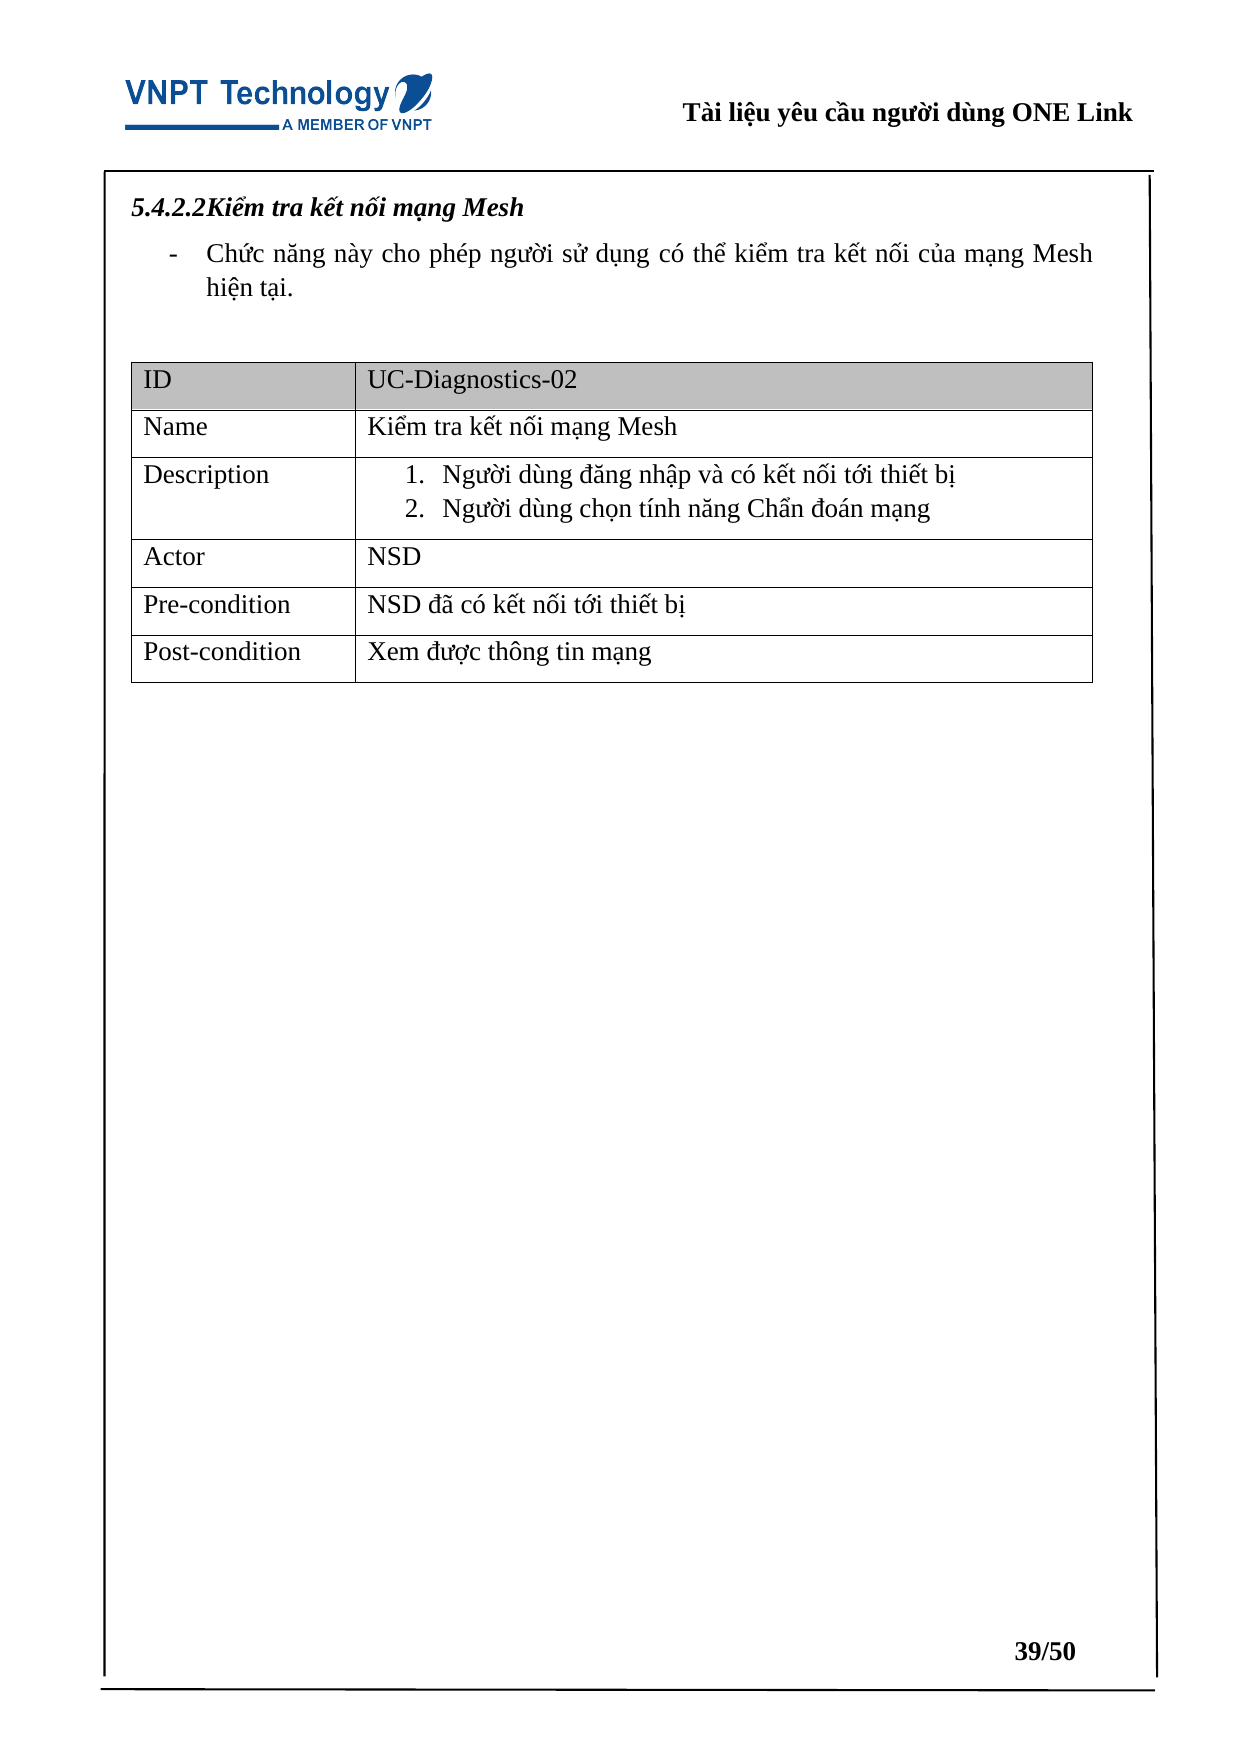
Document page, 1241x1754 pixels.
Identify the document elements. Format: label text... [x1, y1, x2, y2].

table_cell Description [132, 458, 355, 539]
table_cell NSD đã có kết nối tới thiết bị [356, 588, 1092, 634]
table_cell Actor [132, 540, 355, 587]
picture [113, 58, 446, 147]
table_header UC-Diagnostics-02 [356, 363, 1092, 409]
list Chức năng này cho phép người sử dụng có thể kiểm tra kết nối của mạng Mesh hiện tại. [169, 237, 1093, 303]
table_cell Xem được thông tin mạng [356, 636, 1092, 682]
subtitle Kiểm tra kết nối mạng Mesh [131, 191, 1093, 222]
table_cell Post-condition [132, 636, 355, 682]
table_header ID [132, 363, 355, 409]
table_cell Người dùng đăng nhập và có kết nối tới thiết bị Người dùng chọn tính năng Chẩn đoán mạng [356, 458, 1092, 539]
table_cell Kiểm tra kết nối mạng Mesh [356, 411, 1092, 457]
table_cell Pre-condition [132, 588, 355, 634]
table_cell NSD [356, 540, 1092, 587]
table_cell Name [132, 411, 355, 457]
